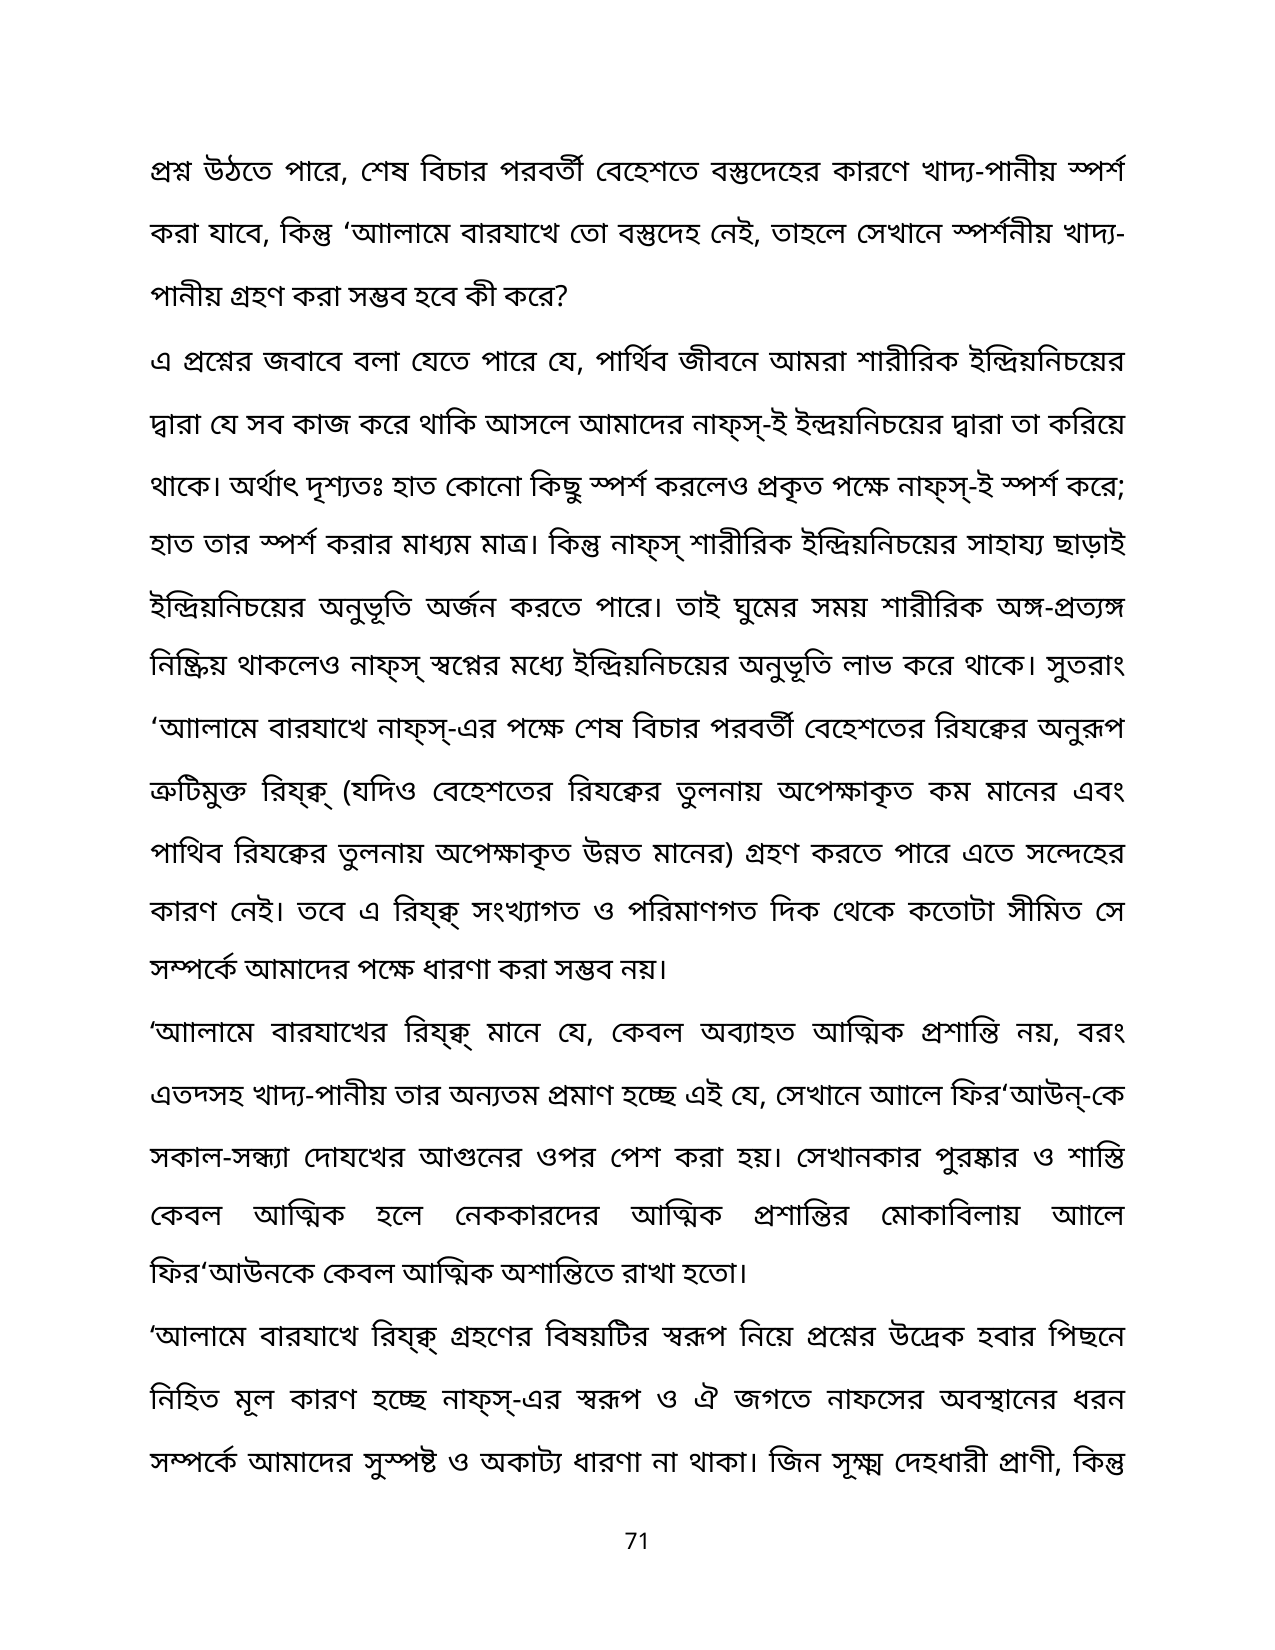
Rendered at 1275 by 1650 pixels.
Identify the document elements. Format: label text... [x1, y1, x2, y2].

text ‘আালামে বারযাখের রিয্ক্ব্ মানে যে, কেবল অব্যাহত আত্মিক প্রশান্তি নয়, বরং এতদ্সহ খাদ্য-পানীয় তার অন্যতম প্রমাণ হচ্ছে এই যে, সেখানে আালে ফির‘আউন্-কে সকাল-সন্ধ্যা দোযখের আগুনের ওপর পেশ করা হয়। সেখানকার পুরষ্কার ও শাস্তি কেবল আত্মিক হলে নেককারদের আত্মিক প্রশান্তির মোকাবিলায় আালে ফির‘আউনকে কেবল আত্মিক অশান্তিতে রাখা হতো। [150, 1011, 1125, 1296]
text প্রশ্ন উঠতে পারে, শেষ বিচার পরবর্তী বেহেশতে বস্তুদেহের কারণে খাদ্য-পানীয় স্পর্শ করা যাবে, কিন্তু ‘আালামে বারযাখে তো বস্তুদেহ নেই, তাহলে সেখানে স্পর্শনীয় খাদ্য-পানীয় গ্রহণ করা সম্ভব হবে কী করে? [150, 150, 1125, 319]
text এ প্রশ্নের জবাবে বলা যেতে পারে যে, পার্থিব জীবনে আমরা শারীরিক ইন্দ্রিয়নিচয়ের দ্বারা যে সব কাজ করে থাকি আসলে আমাদের নাফ্স্-ই ইন্দ্রয়নিচয়ের দ্বারা তা করিয়ে থাকে। অর্থাৎ দৃশ্যতঃ হাত কোনো কিছু স্পর্শ করলেও প্রকৃত পক্ষে নাফ্স্-ই স্পর্শ করে; হাত তার স্পর্শ করার মাধ্যম মাত্র। কিন্তু নাফ্স্ শারীরিক ইন্দ্রিয়নিচয়ের সাহায্য ছাড়াই ইন্দ্রিয়নিচয়ের অনুভূতি অর্জন করতে পারে। তাই ঘুমের সময় শারীরিক অঙ্গ-প্রত্যঙ্গ নিষ্ক্রিয় থাকলেও নাফ্স্ স্বপ্নের মধ্যে ইন্দ্রিয়নিচয়ের অনুভূতি লাভ করে থাকে। সুতরাং ‘আালামে বারযাখে নাফ্স্-এর পক্ষে শেষ বিচার পরবর্তী বেহেশতের রিযক্বের অনুরূপ ত্রুটিমুক্ত রিয্ক্ব্ (যদিও বেহেশতের রিযক্বের তুলনায় অপেক্ষাকৃত কম মানের এবং পাথিব রিযক্বের তুলনায় অপেক্ষাকৃত উন্নত মানের) গ্রহণ করতে পারে এতে সন্দেহের কারণ নেই। তবে এ রিয্ক্ব্ সংখ্যাগত ও পরিমাণগত দিক থেকে কতোটা সীমিত সে সম্পর্কে আমাদের পক্ষে ধারণা করা সম্ভব নয়। [150, 340, 1125, 992]
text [150, 1315, 1125, 1484]
